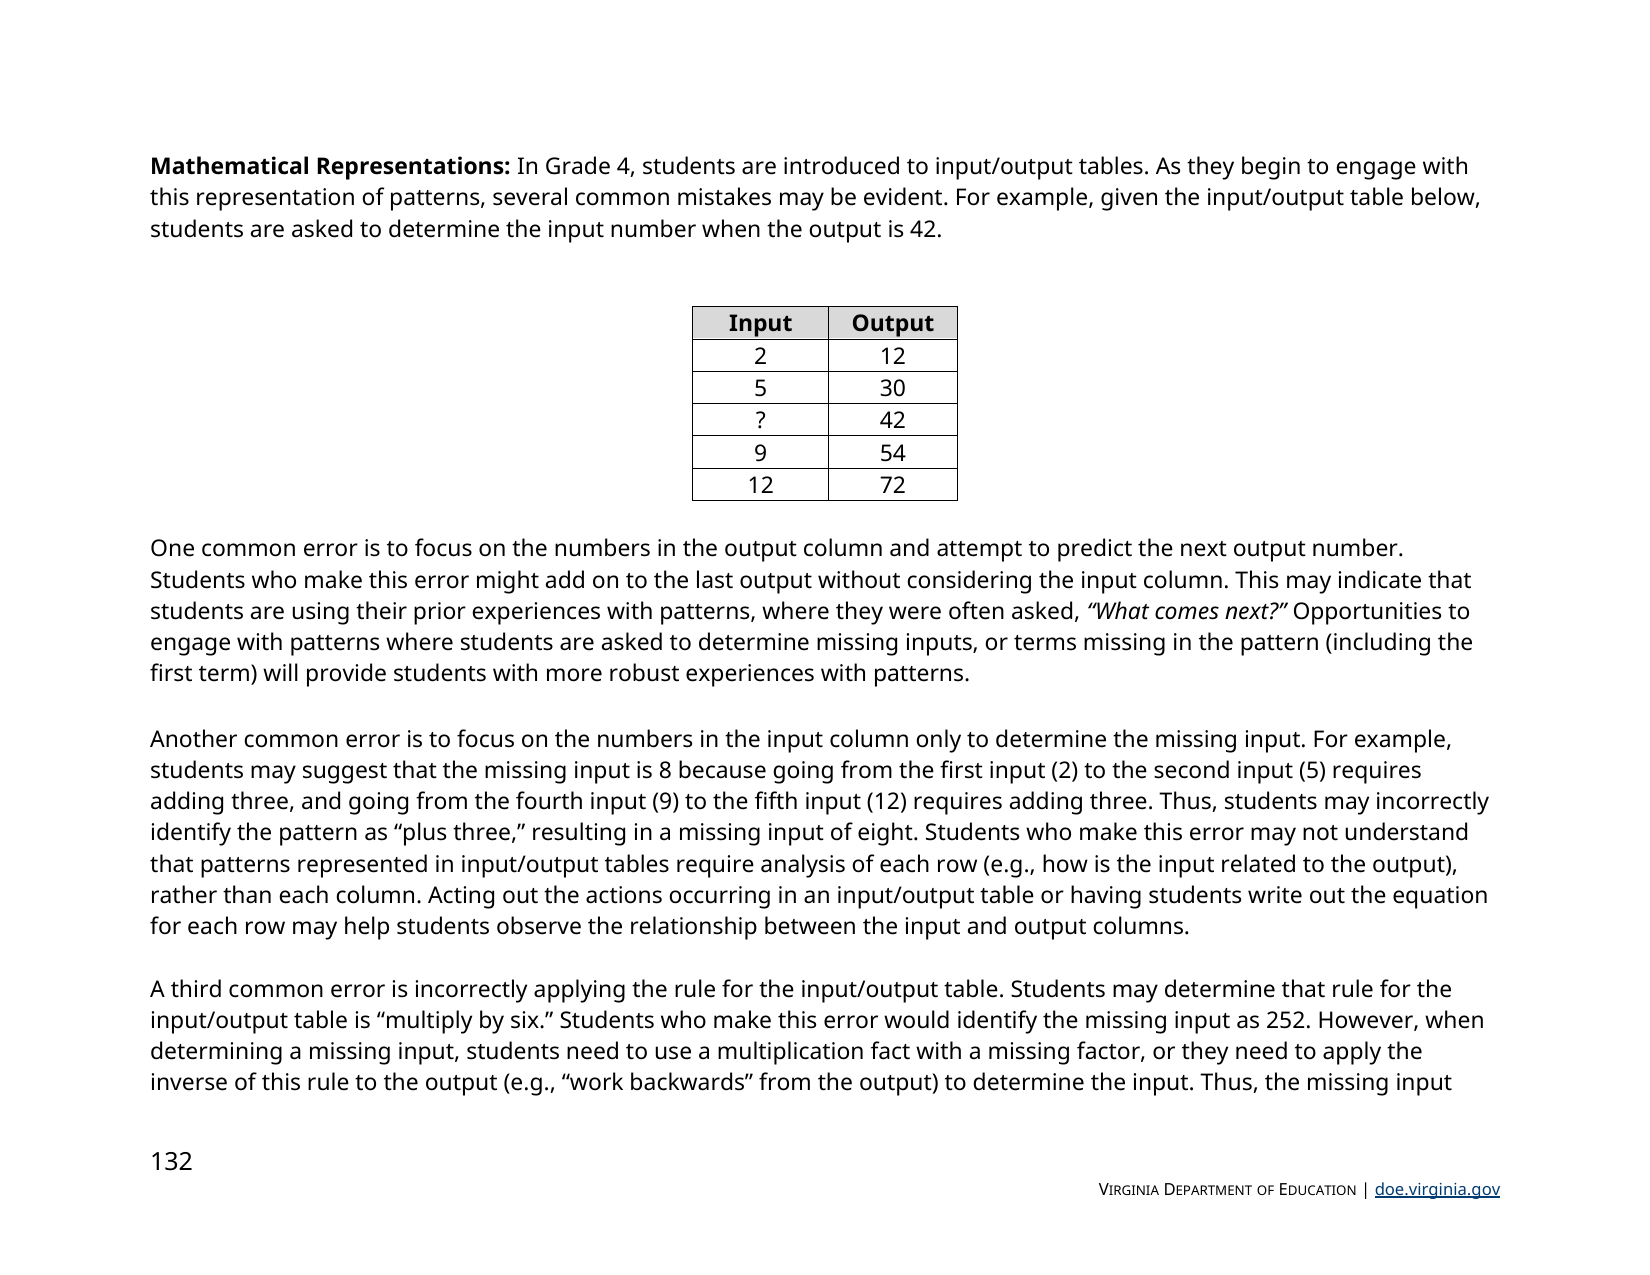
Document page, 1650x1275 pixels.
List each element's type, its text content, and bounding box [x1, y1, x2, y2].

table_cell 54 [829, 436, 957, 468]
table_cell ? [693, 404, 828, 435]
table_cell 42 [829, 404, 957, 435]
table_header Input [693, 307, 828, 338]
table_cell 5 [693, 372, 828, 403]
table_cell 12 [693, 469, 828, 500]
table_cell 12 [829, 340, 957, 371]
table_header Output [829, 307, 957, 338]
text Another common error is to focus on the numbers in the input column only to determine the missing input. For example, students may suggest that the missing input is 8 because going from the first input (2) to the second input (5) requires adding three, and going from the fourth input (9) to the fifth input (12) requires adding three. Thus, students may incorrectly identify the pattern as “plus three,” resulting in a missing input of eight. Students who make this error may not understand that patterns represented in input/output tables require analysis of each row (e.g., how is the input related to the output), rather than each column. Acting out the actions occurring in an input/output table or having students write out the equation for each row may help students observe the relationship between the input and output columns. [150, 723, 1500, 941]
text One common error is to focus on the numbers in the output column and attempt to predict the next output number. Students who make this error might add on to the last output without considering the input column. This may indicate that students are using their prior experiences with patterns, where they were often asked, “What comes next?” Opportunities to engage with patterns where students are asked to determine missing inputs, or terms missing in the pattern (including the first term) will provide students with more robust experiences with patterns. [150, 532, 1500, 688]
table_cell 9 [693, 436, 828, 468]
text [150, 973, 1500, 1098]
table_cell 30 [829, 372, 957, 403]
table_cell 2 [693, 340, 828, 371]
table_cell 72 [829, 469, 957, 500]
text Mathematical Representations: In Grade 4, students are introduced to input/output tables. As they begin to engage with this representation of patterns, several common mistakes may be evident. For example, given the input/output table below, students are asked to determine the input number when the output is 42. [150, 150, 1500, 244]
